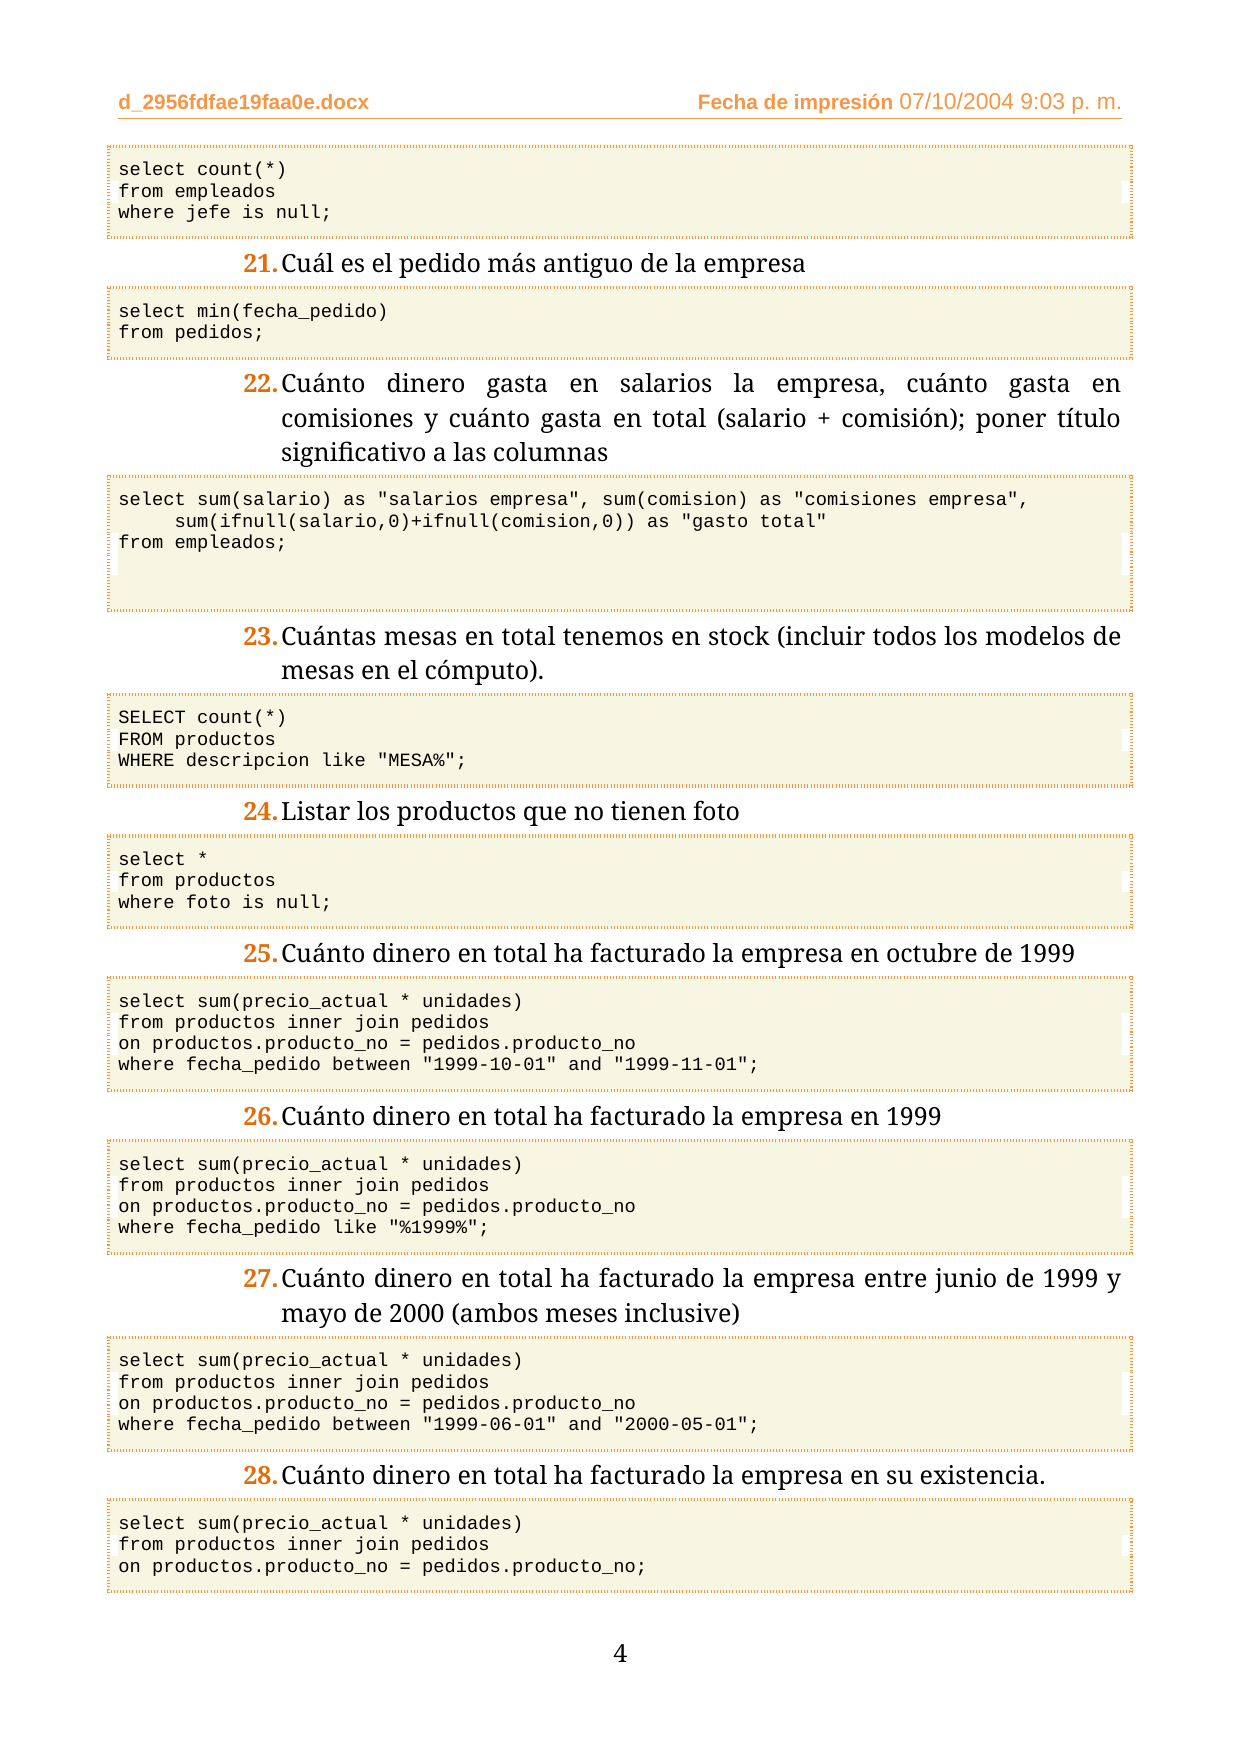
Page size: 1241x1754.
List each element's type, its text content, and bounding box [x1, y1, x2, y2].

list Cuánto dinero en total ha facturado la empresa entre junio de 1999 y mayo de 2000 (ambos meses inclusive) [243, 1261, 1122, 1329]
list Cuánto dinero en total ha facturado la empresa en octubre de 1999 [243, 936, 1122, 969]
text from empleados; [118, 533, 1122, 554]
text select sum(precio_actual * unidades) [107, 976, 1133, 1013]
text from pedidos; [107, 307, 1133, 360]
text where foto is null; [107, 877, 1133, 929]
text where fecha_pedido between "1999-10-01" and "1999-11-01"; [107, 1039, 1133, 1092]
text select sum(precio_actual * unidades) [107, 1336, 1133, 1372]
list Cuál es el pedido más antiguo de la empresa [243, 246, 1122, 280]
text where jefe is null; [107, 187, 1133, 239]
text where fecha_pedido like "%1999%"; [107, 1202, 1133, 1255]
text select min(fecha_pedido) [107, 286, 1133, 307]
text select sum(precio_actual * unidades) [107, 1498, 1133, 1535]
text from productos inner join pedidos [118, 1013, 1122, 1034]
text SELECT count(*) [107, 693, 1133, 729]
text from productos inner join pedidos [118, 1176, 1122, 1197]
text select * [107, 834, 1133, 871]
list Cuánto dinero gasta en salarios la empresa, cuánto gasta en comisiones y cuánto gasta en total (salario + comisión); poner título significativo a las columnas [243, 366, 1122, 468]
text select count(*) [107, 144, 1133, 181]
list Listar los productos que no tienen foto [243, 794, 1122, 828]
text select sum(salario) as "salarios empresa", sum(comision) as "comisiones empresa", sum(ifnull(salario,0)+ifnull(comision,0)) as "gasto total" [107, 474, 1133, 533]
list Cuántas mesas en total tenemos en stock (incluir todos los modelos de mesas en el cómputo). [243, 618, 1122, 686]
text where fecha_pedido between "1999-06-01" and "2000-05-01"; [107, 1399, 1133, 1452]
list Cuánto dinero en total ha facturado la empresa en 1999 [243, 1098, 1122, 1132]
text from productos inner join pedidos [118, 1372, 1122, 1394]
list Cuánto dinero en total ha facturado la empresa en su existencia. [243, 1458, 1122, 1492]
text WHERE descripcion like "MESA%"; [107, 735, 1133, 788]
text select sum(precio_actual * unidades) [107, 1139, 1133, 1176]
text on productos.producto_no = pedidos.producto_no; [107, 1541, 1133, 1593]
